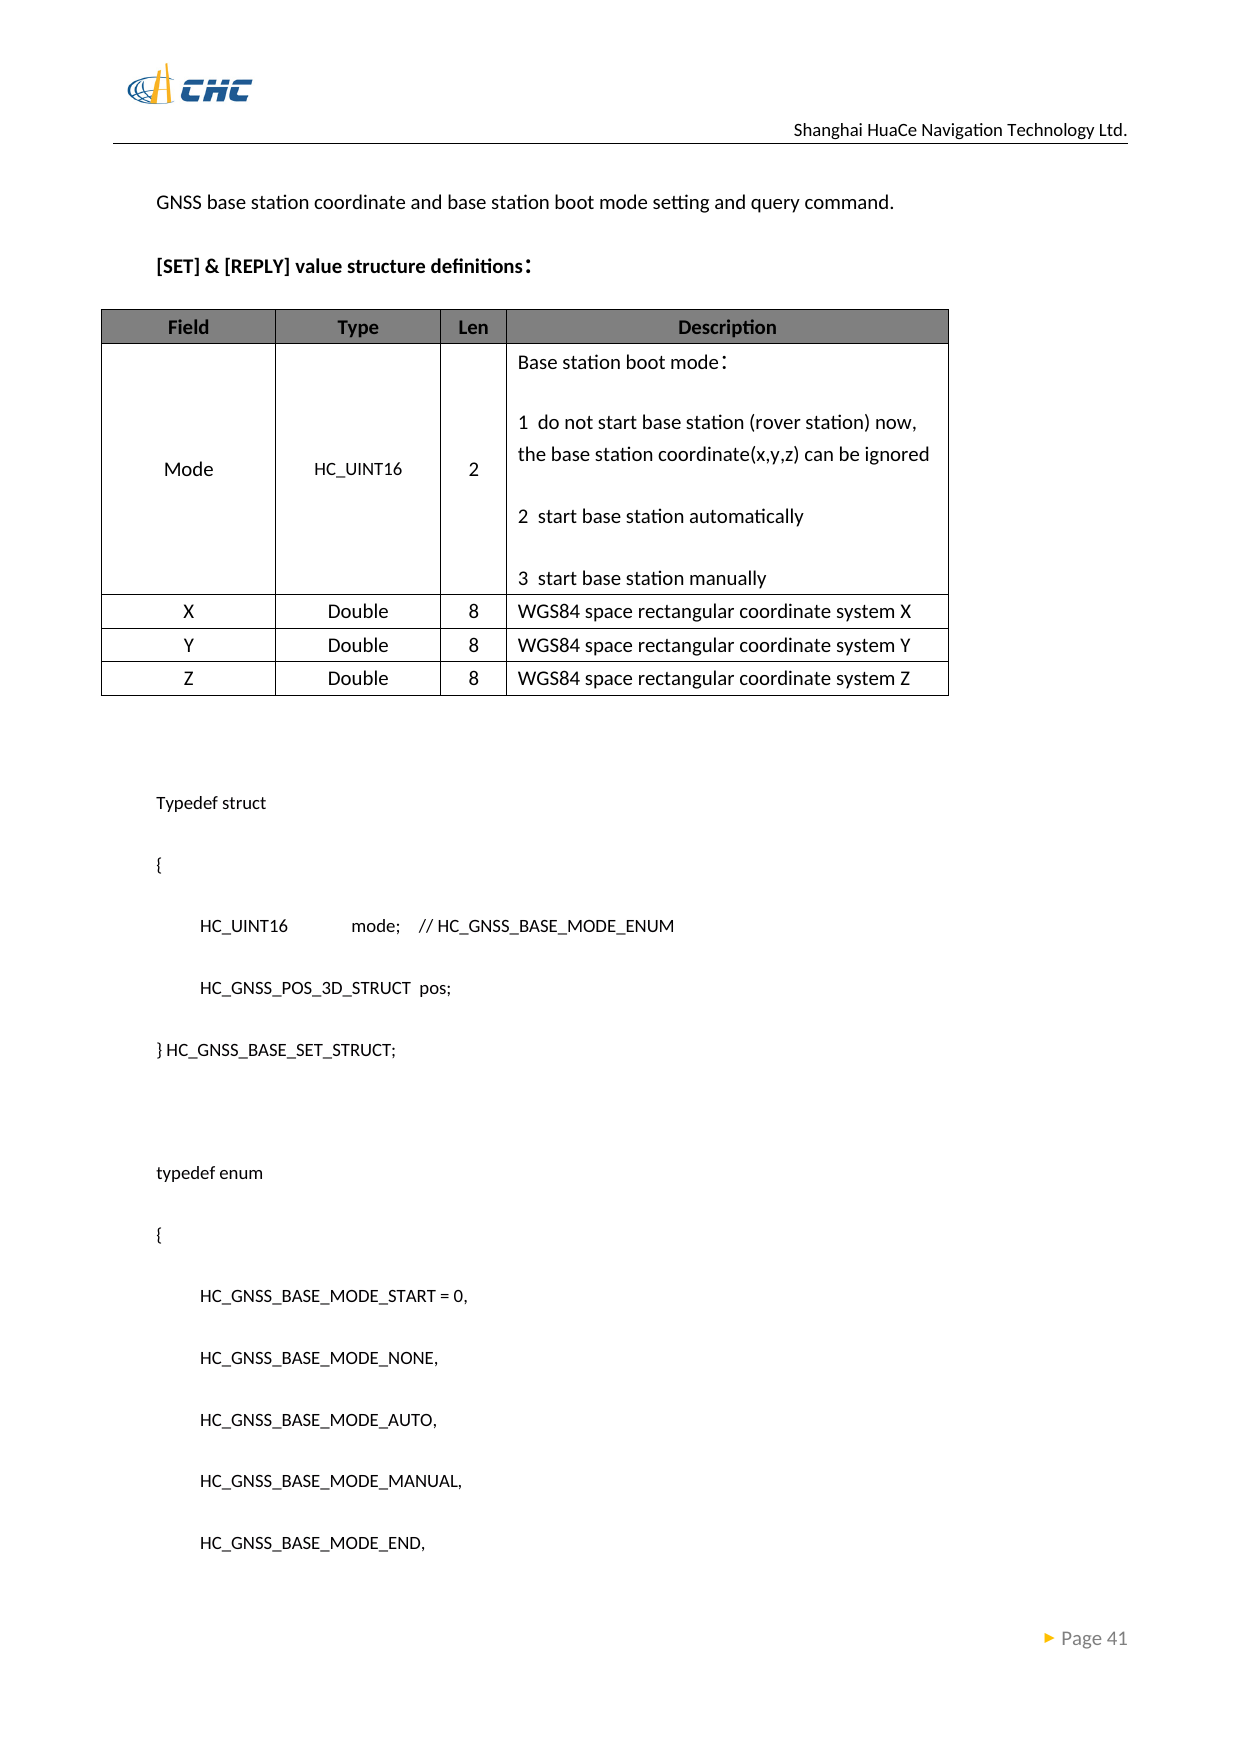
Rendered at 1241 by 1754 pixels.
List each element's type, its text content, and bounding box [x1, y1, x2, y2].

text HC_GNSS_BASE_MODE_START = 0, [112, 1280, 1128, 1312]
table_cell 8 [441, 662, 506, 694]
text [156, 248, 1128, 280]
table_cell 2 [441, 344, 506, 594]
text typedef enum [112, 1156, 1128, 1189]
text HC_UINT16 mode; // HC_GNSS_BASE_MODE_ENUM [112, 910, 1128, 942]
table_cell Y [102, 629, 275, 661]
text } HC_GNSS_BASE_SET_STRUCT; [112, 1033, 1128, 1066]
table_header Field [102, 310, 275, 343]
text HC_GNSS_BASE_MODE_NONE, [112, 1341, 1128, 1374]
text HC_GNSS_BASE_MODE_END, [112, 1526, 1128, 1559]
text HC_GNSS_BASE_MODE_AUTO, [112, 1403, 1128, 1436]
table_cell 8 [441, 595, 506, 627]
table_cell Base station boot mode： 1 do not start base station (rover station) now, the base station coordinate(x,y,z) can be ignored 2 start base station automatically 3 start base station manually [507, 344, 948, 594]
table_cell Double [276, 662, 440, 694]
text HC_GNSS_POS_3D_STRUCT pos; [112, 971, 1128, 1004]
picture [113, 58, 264, 113]
table_cell Double [276, 629, 440, 661]
table_cell WGS84 space rectangular coordinate system X [507, 595, 948, 627]
text { [112, 848, 1128, 881]
table_cell WGS84 space rectangular coordinate system Y [507, 629, 948, 661]
table_cell X [102, 595, 275, 627]
table_header Description [507, 310, 948, 343]
table_cell Double [276, 595, 440, 627]
table_header Type [276, 310, 440, 343]
table_cell Mode [102, 344, 275, 594]
text GNSS base station coordinate and base station boot mode setting and query command. [112, 186, 1128, 218]
table_cell 8 [441, 629, 506, 661]
text { [112, 1218, 1128, 1251]
text Typedef struct [112, 786, 1128, 819]
table_header Len [441, 310, 506, 343]
table_cell Z [102, 662, 275, 694]
text HC_GNSS_BASE_MODE_MANUAL, [112, 1465, 1128, 1497]
table_cell HC_UINT16 [276, 344, 440, 594]
table_cell WGS84 space rectangular coordinate system Z [507, 662, 948, 694]
